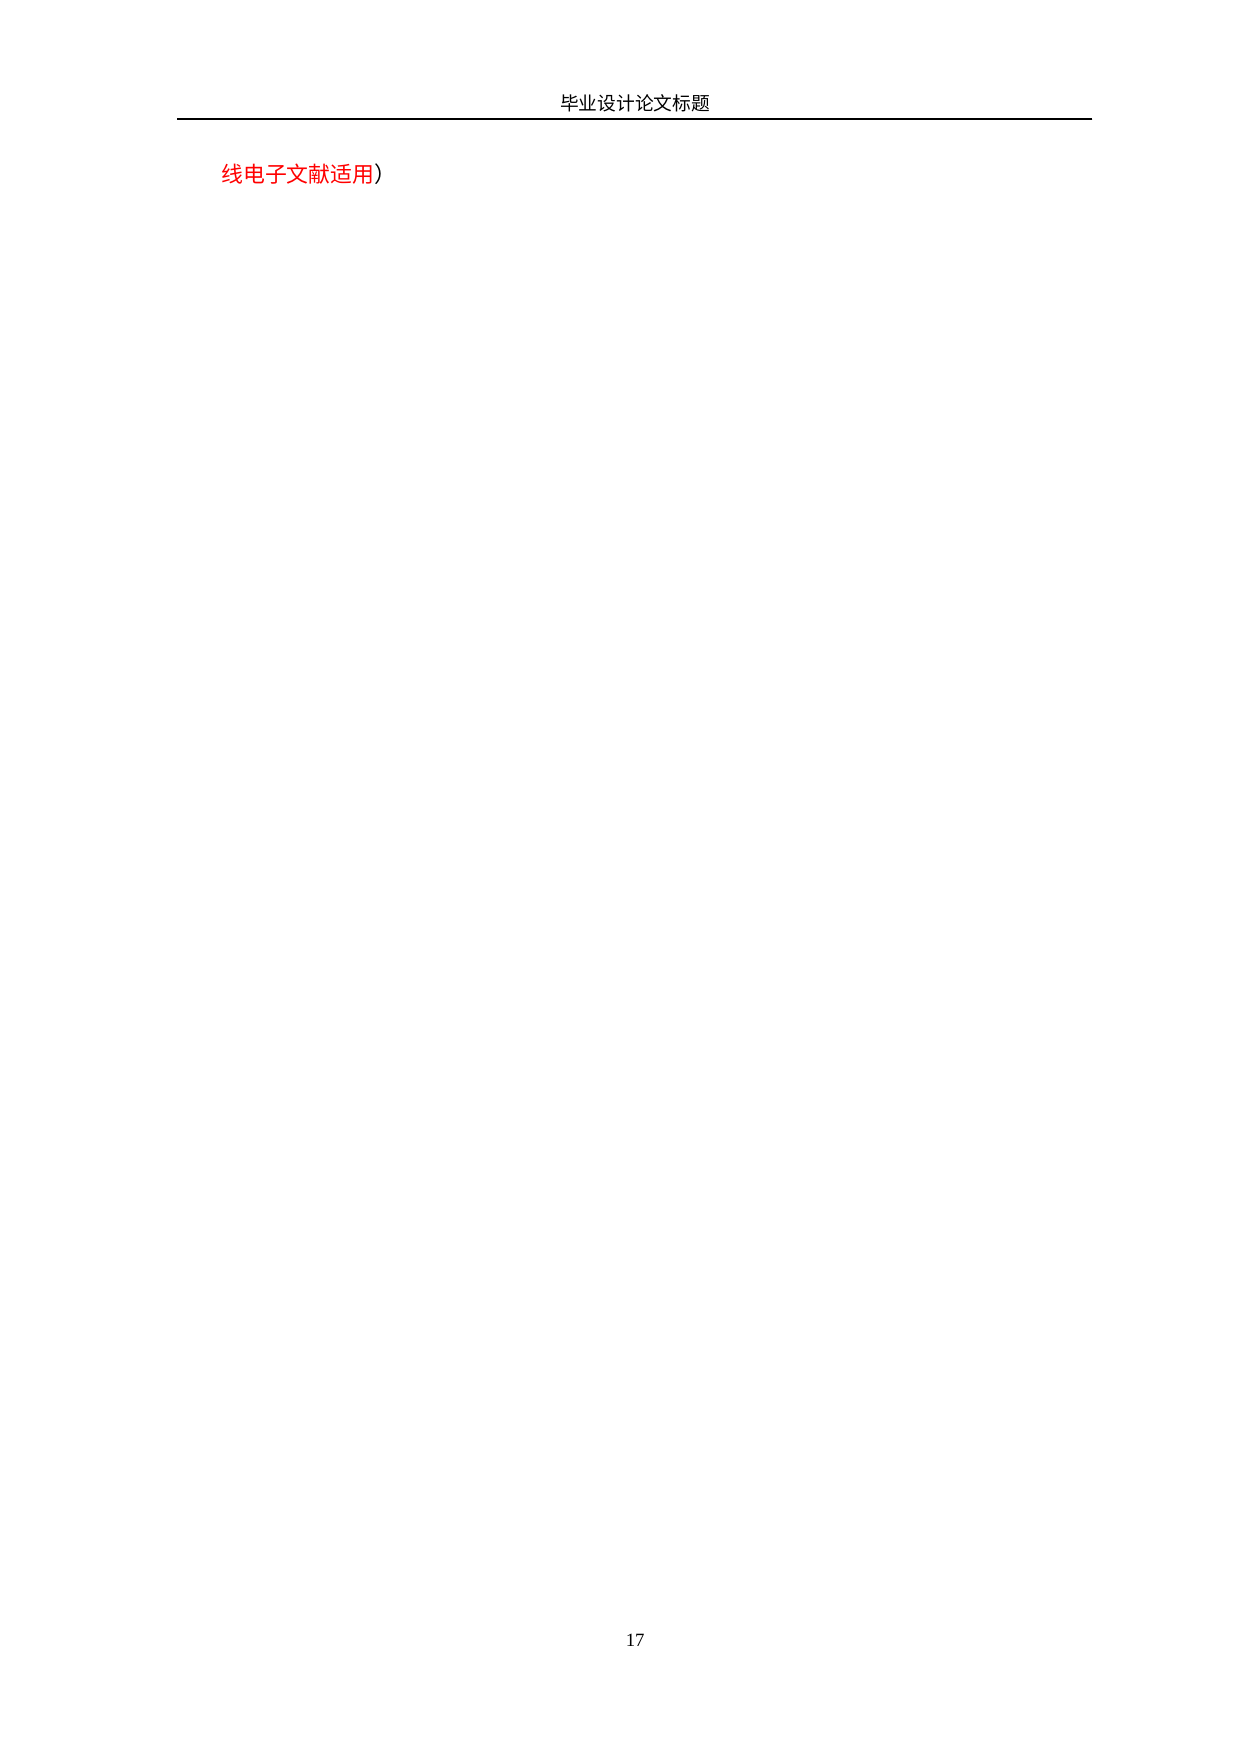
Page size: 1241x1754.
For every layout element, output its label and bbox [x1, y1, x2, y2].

text [177, 157, 1092, 189]
